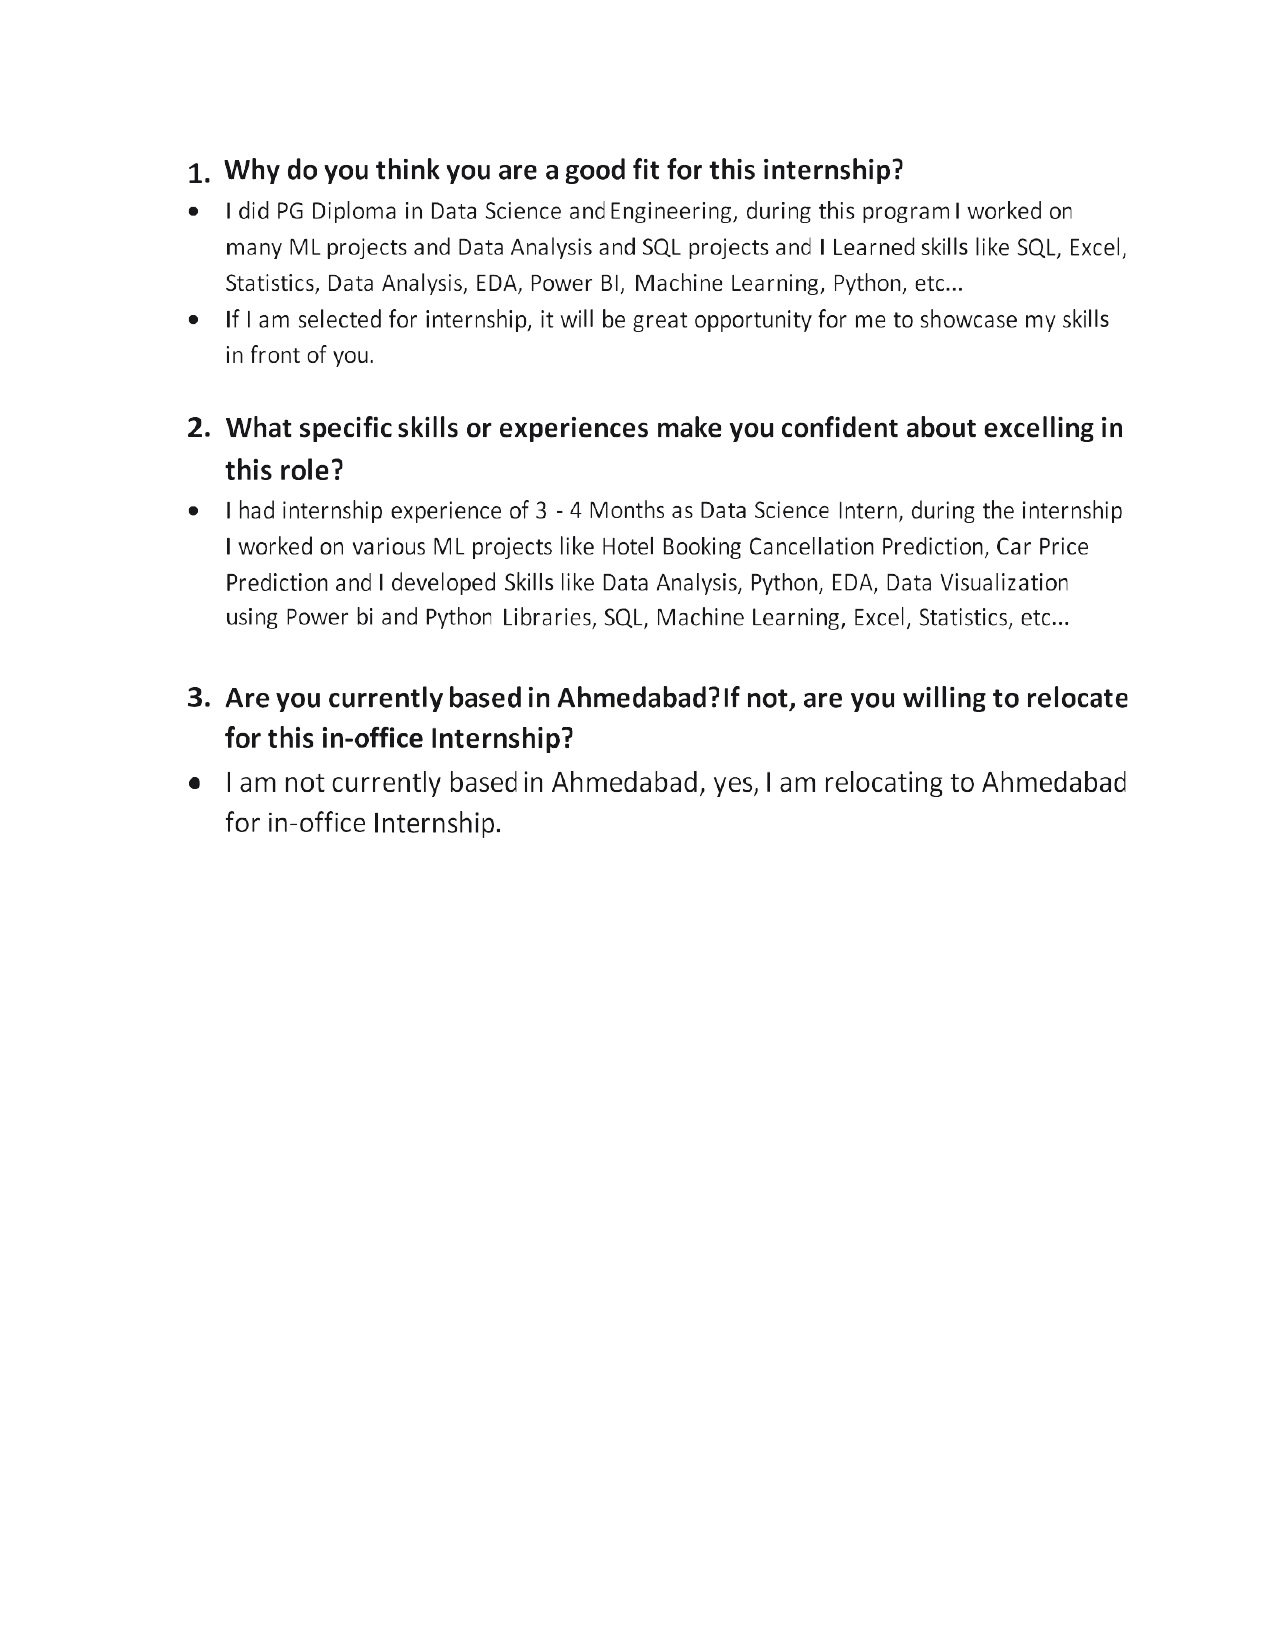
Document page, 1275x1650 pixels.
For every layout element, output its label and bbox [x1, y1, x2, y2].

picture [375, 811, 494, 838]
picture [227, 771, 517, 797]
picture [603, 309, 1086, 332]
picture [432, 727, 573, 753]
picture [227, 573, 371, 591]
picture [188, 687, 202, 707]
picture [724, 686, 1128, 712]
picture [225, 686, 719, 712]
picture [380, 572, 530, 595]
picture [227, 201, 605, 223]
picture [636, 273, 944, 295]
picture [227, 536, 648, 559]
picture [226, 273, 624, 295]
picture [227, 309, 581, 332]
picture [767, 771, 1126, 797]
picture [227, 500, 546, 523]
picture [821, 237, 945, 255]
picture [663, 537, 1088, 559]
picture [976, 237, 1126, 259]
picture [225, 458, 343, 480]
picture [524, 771, 758, 797]
picture [188, 417, 202, 437]
picture [227, 237, 811, 259]
picture [611, 201, 949, 223]
picture [227, 607, 492, 629]
picture [839, 500, 1122, 523]
picture [562, 573, 1068, 595]
picture [225, 811, 365, 832]
picture [557, 500, 829, 518]
picture [189, 777, 200, 789]
picture [224, 158, 903, 184]
picture [504, 607, 1050, 630]
picture [189, 163, 202, 183]
picture [226, 416, 1122, 442]
picture [956, 201, 1072, 219]
picture [225, 726, 343, 748]
picture [226, 345, 373, 367]
